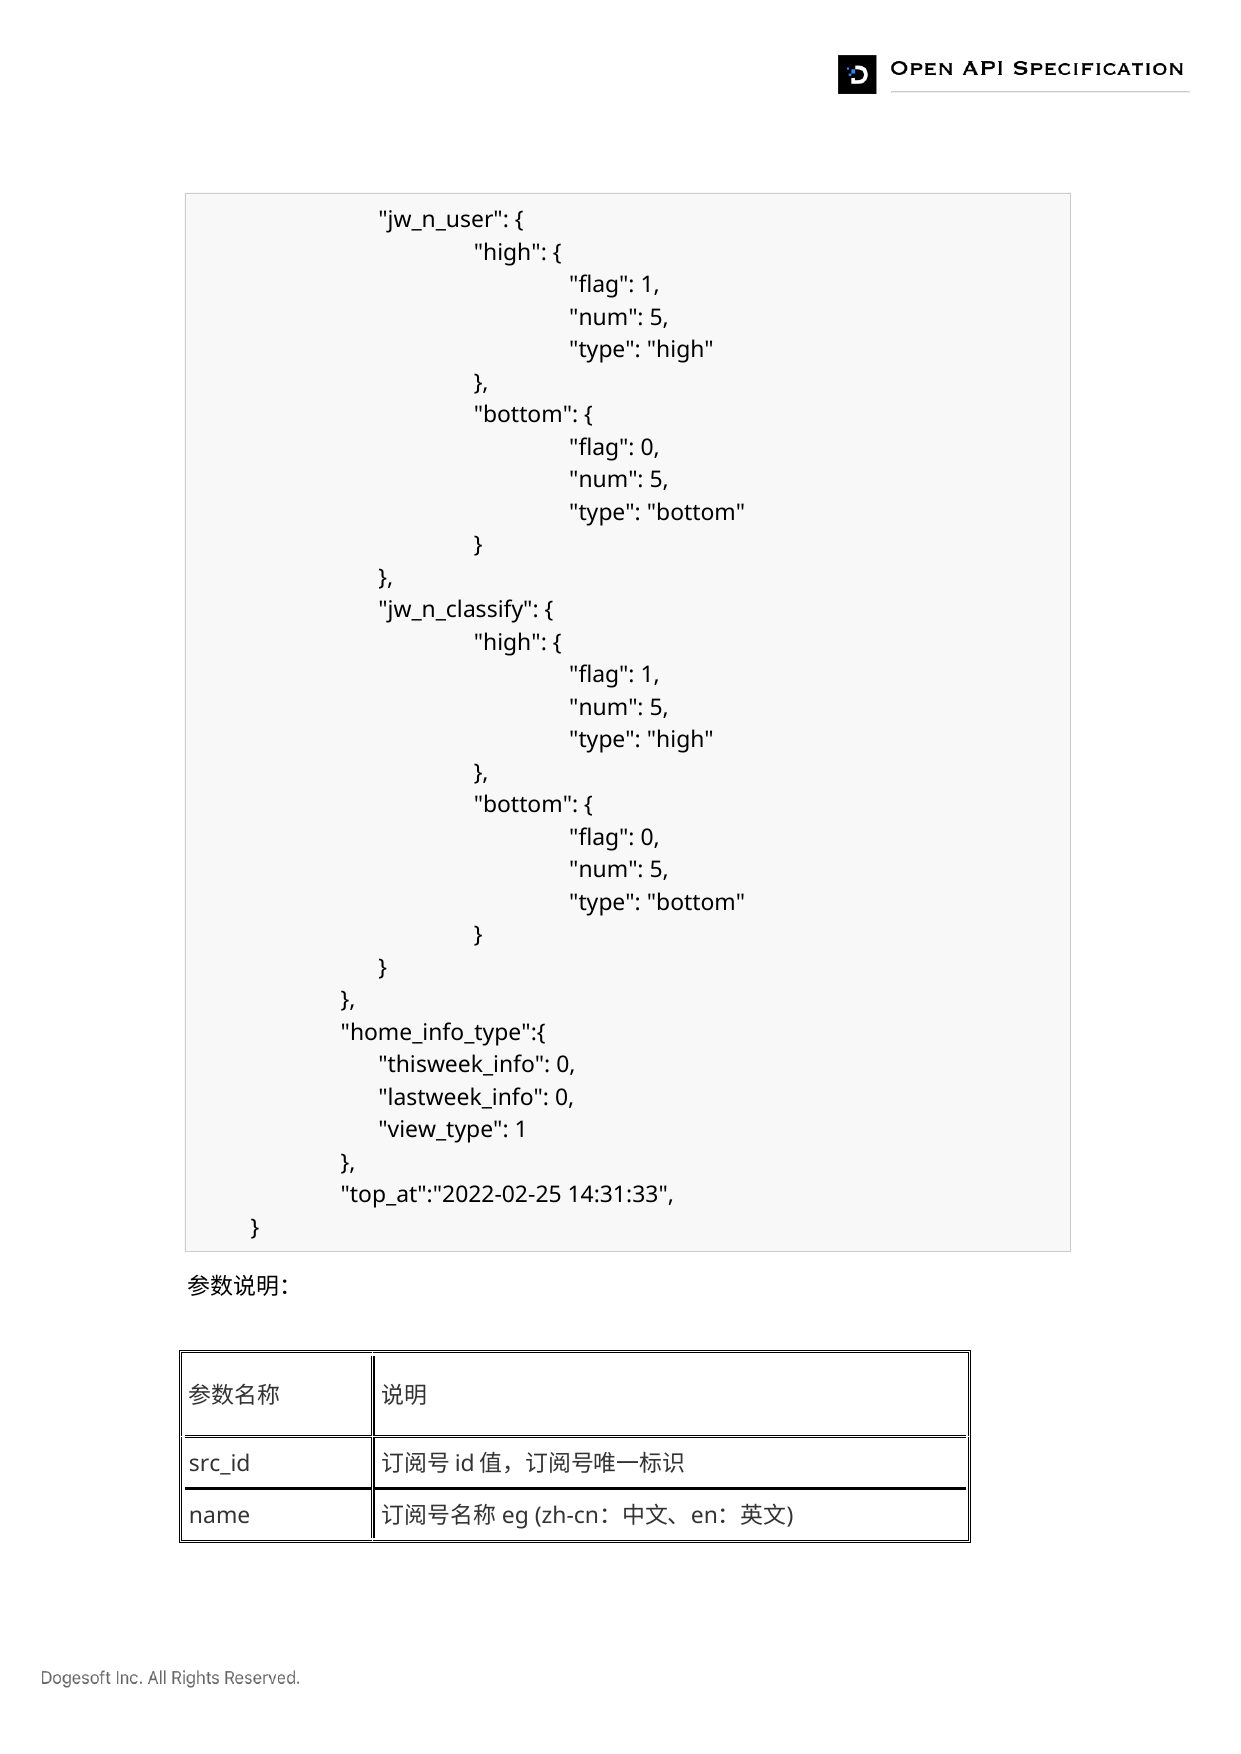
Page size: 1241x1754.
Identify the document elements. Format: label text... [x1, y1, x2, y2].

text } [186, 940, 1070, 972]
text "high": { [186, 615, 1070, 647]
picture [838, 55, 1190, 94]
text "thisweek_info": 0, [186, 1037, 1070, 1070]
text "flag": 0, [186, 420, 1070, 452]
text "jw_n_user": { [186, 194, 1070, 225]
text "flag": 1, [186, 647, 1070, 680]
text }, [186, 972, 1070, 1005]
picture [40, 1670, 301, 1688]
text "num": 5, [186, 842, 1070, 875]
text }, [186, 355, 1070, 387]
text "home_info_type":{ [186, 1005, 1070, 1037]
text "flag": 0, [186, 810, 1070, 842]
text "top_at":"2022-02-25 14:31:33", [186, 1167, 1070, 1200]
text "high": { [186, 225, 1070, 257]
text "type": "bottom" [186, 485, 1070, 517]
text }, [186, 745, 1070, 777]
text } [186, 1200, 1070, 1251]
text } [186, 517, 1070, 550]
text "lastweek_info": 0, [186, 1070, 1070, 1102]
text "type": "high" [186, 322, 1070, 355]
text "num": 5, [186, 290, 1070, 322]
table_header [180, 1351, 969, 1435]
text "num": 5, [186, 680, 1070, 712]
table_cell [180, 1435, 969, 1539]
text }, [186, 550, 1070, 582]
text "jw_n_classify": { [186, 582, 1070, 615]
text "num": 5, [186, 452, 1070, 485]
text "view_type": 1 [186, 1102, 1070, 1135]
text "flag": 1, [186, 257, 1070, 290]
text 参数说明： [187, 1252, 1053, 1317]
text "bottom": { [186, 777, 1070, 810]
text "type": "bottom" [186, 875, 1070, 907]
text }, [186, 1135, 1070, 1167]
text } [186, 907, 1070, 940]
text "bottom": { [186, 387, 1070, 420]
text "type": "high" [186, 712, 1070, 745]
